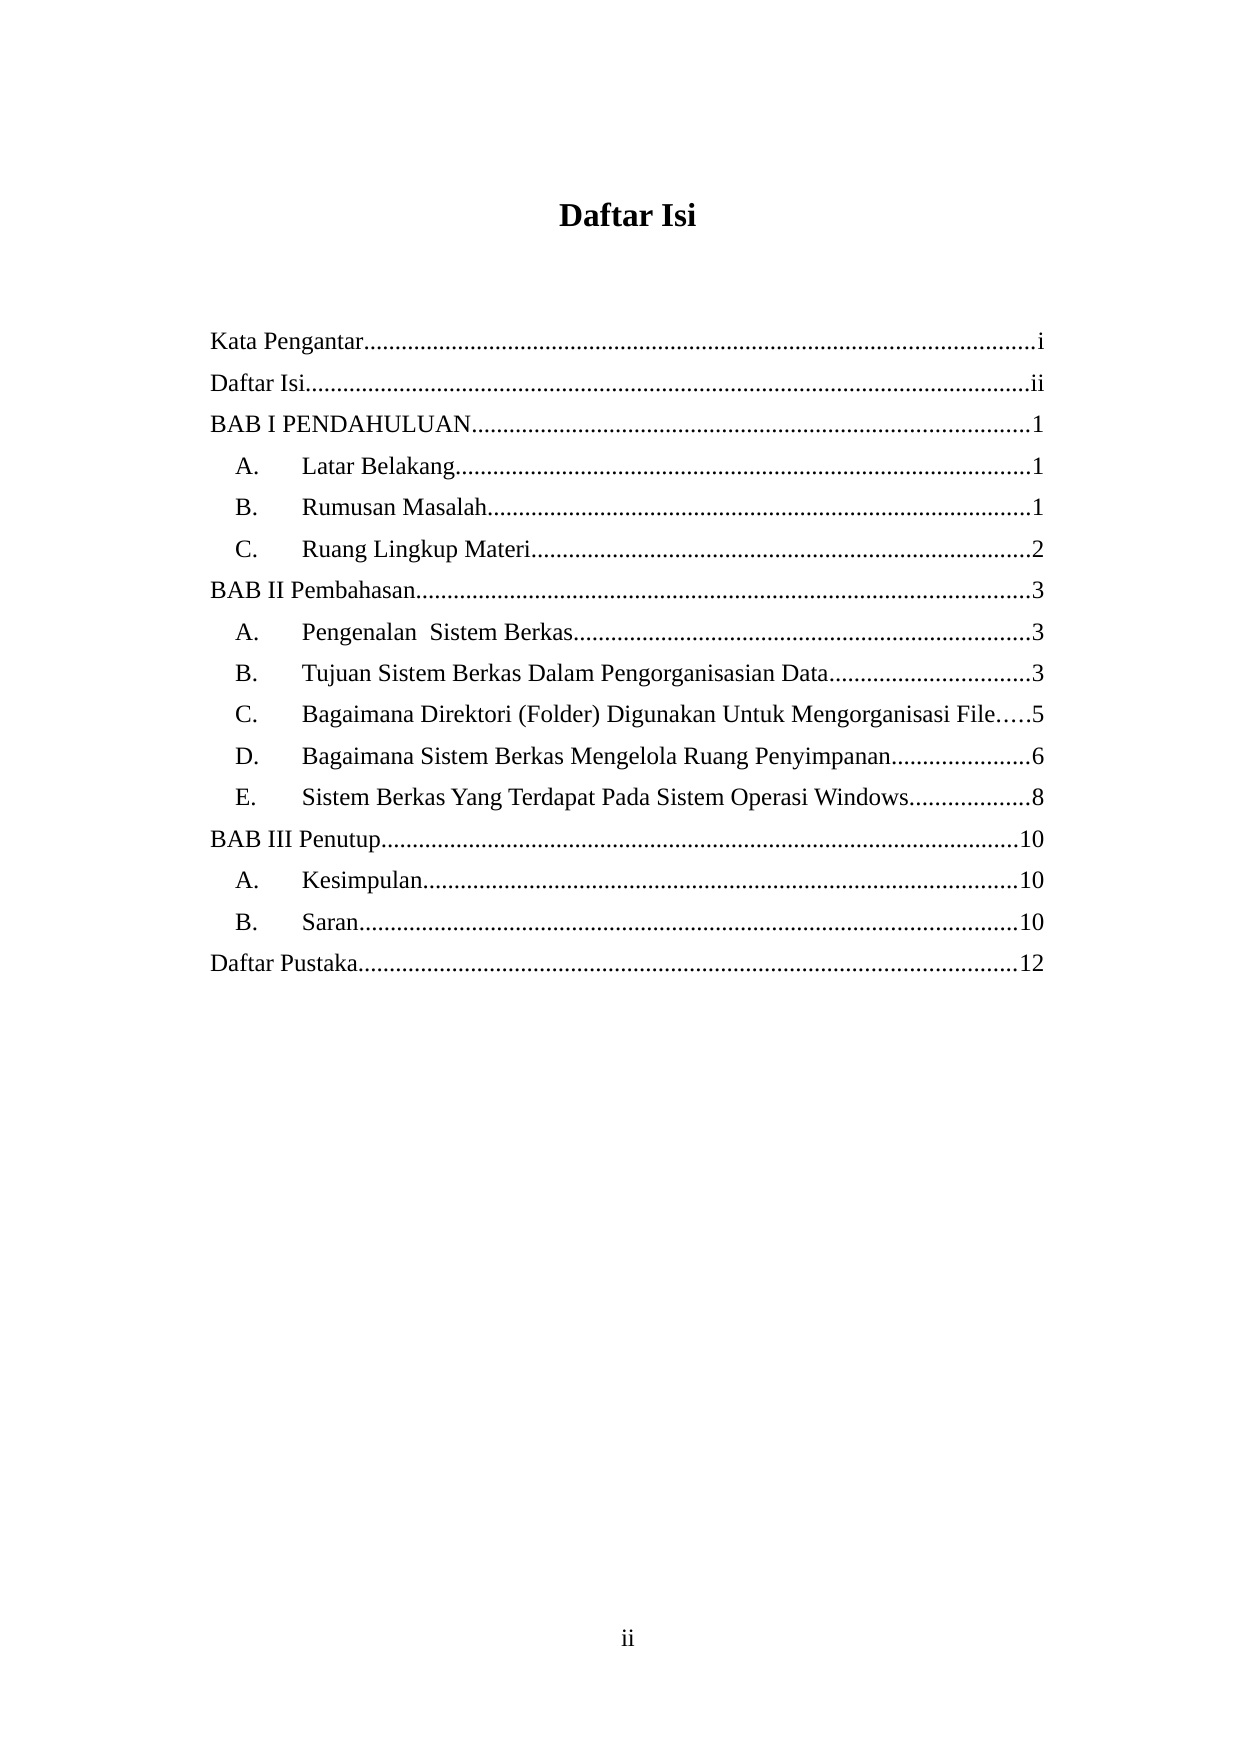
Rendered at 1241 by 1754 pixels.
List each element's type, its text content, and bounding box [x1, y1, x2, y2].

subtitle Daftar Isi [210, 195, 1045, 233]
